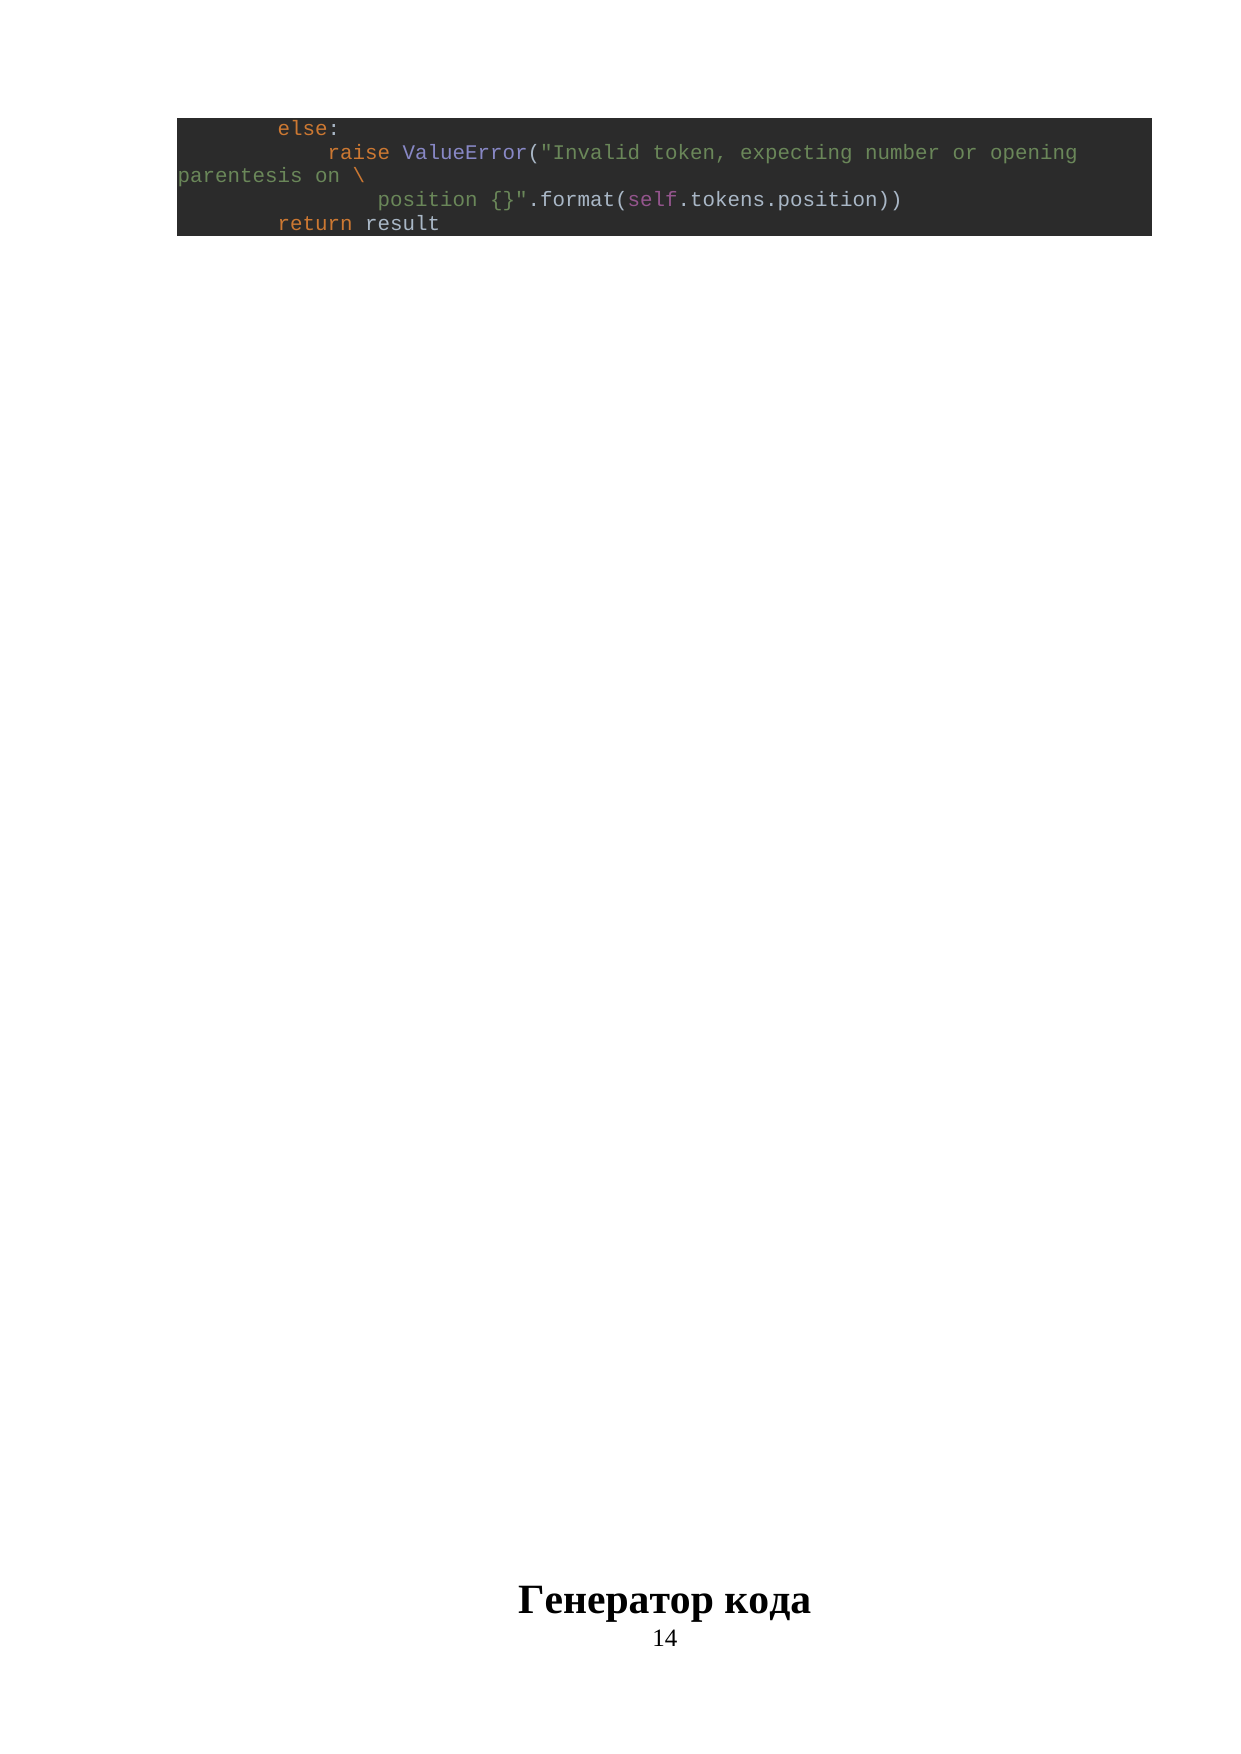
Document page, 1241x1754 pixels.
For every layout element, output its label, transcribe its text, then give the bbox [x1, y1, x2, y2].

text Генератор кода [177, 1575, 1152, 1623]
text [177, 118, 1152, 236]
